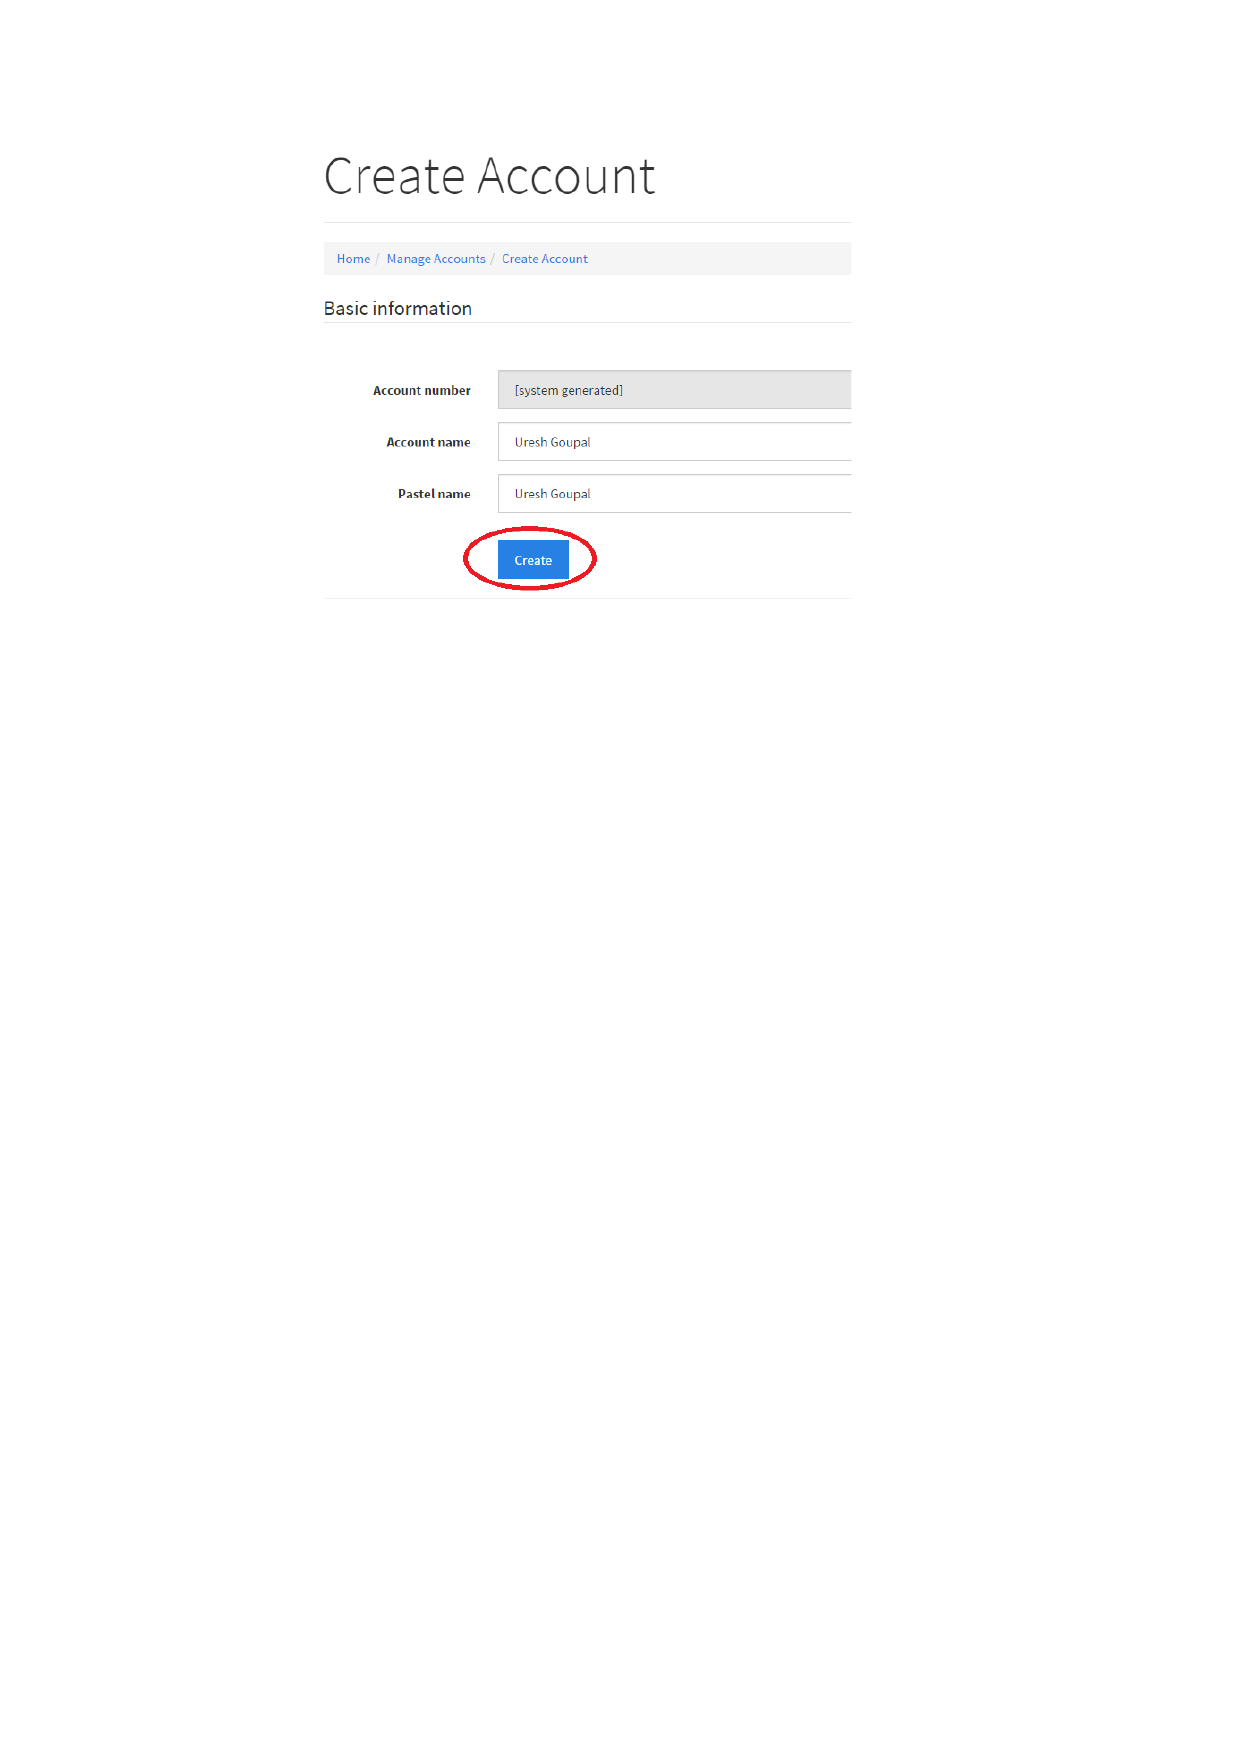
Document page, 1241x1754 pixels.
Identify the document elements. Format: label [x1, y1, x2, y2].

picture [300, 150, 852, 599]
